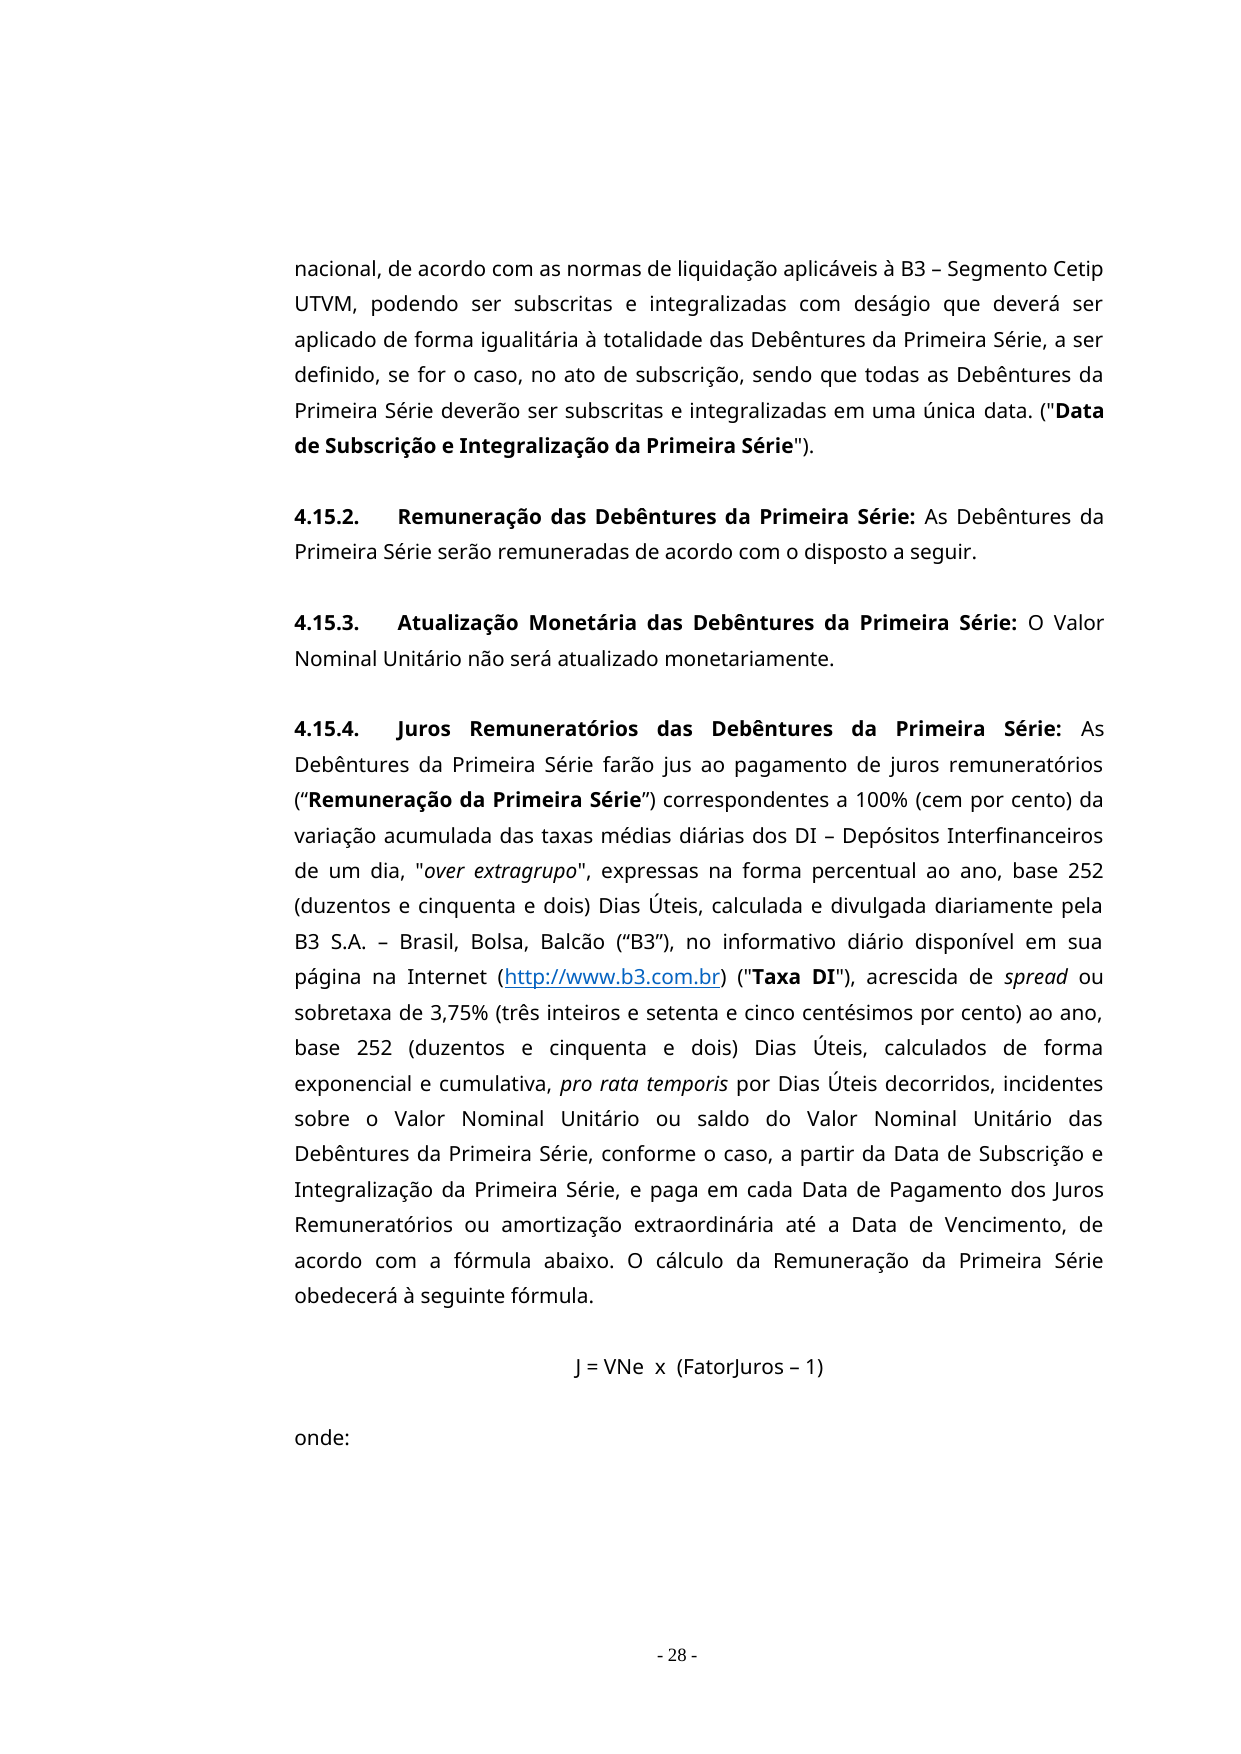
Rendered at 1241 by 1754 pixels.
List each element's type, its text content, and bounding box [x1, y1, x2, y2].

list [294, 248, 1104, 461]
text onde: [294, 1417, 1104, 1452]
list Remuneração das Debêntures da Primeira Série: As Debêntures da Primeira Série serão remuneradas de acordo com o disposto a seguir. [294, 496, 1104, 567]
list Atualização Monetária das Debêntures da Primeira Série: O Valor Nominal Unitário não será atualizado monetariamente. [294, 602, 1104, 673]
list Juros Remuneratórios das Debêntures da Primeira Série: As Debêntures da Primeira Série farão jus ao pagamento de juros remuneratórios (“Remuneração da Primeira Série”) correspondentes a 100% (cem por cento) da variação acumulada das taxas médias diárias dos DI – Depósitos Interfinanceiros de um dia, "over extragrupo", expressas na forma percentual ao ano, base 252 (duzentos e cinquenta e dois) Dias Úteis, calculada e divulgada diariamente pela B3 S.A. – Brasil, Bolsa, Balcão (“B3”), no informativo diário disponível em sua página na Internet (http://www.b3.com.br) ("Taxa DI"), acrescida de spread ou sobretaxa de 3,75% (três inteiros e setenta e cinco centésimos por cento) ao ano, base 252 (duzentos e cinquenta e dois) Dias Úteis, calculados de forma exponencial e cumulativa, pro rata temporis por Dias Úteis decorridos, incidentes sobre o Valor Nominal Unitário ou saldo do Valor Nominal Unitário das Debêntures da Primeira Série, conforme o caso, a partir da Data de Subscrição e Integralização da Primeira Série, e paga em cada Data de Pagamento dos Juros Remuneratórios ou amortização extraordinária até a Data de Vencimento, de acordo com a fórmula abaixo. O cálculo da Remuneração da Primeira Série obedecerá à seguinte fórmula. [294, 708, 1104, 1311]
text J = VNe x (FatorJuros – 1) [294, 1346, 1104, 1381]
